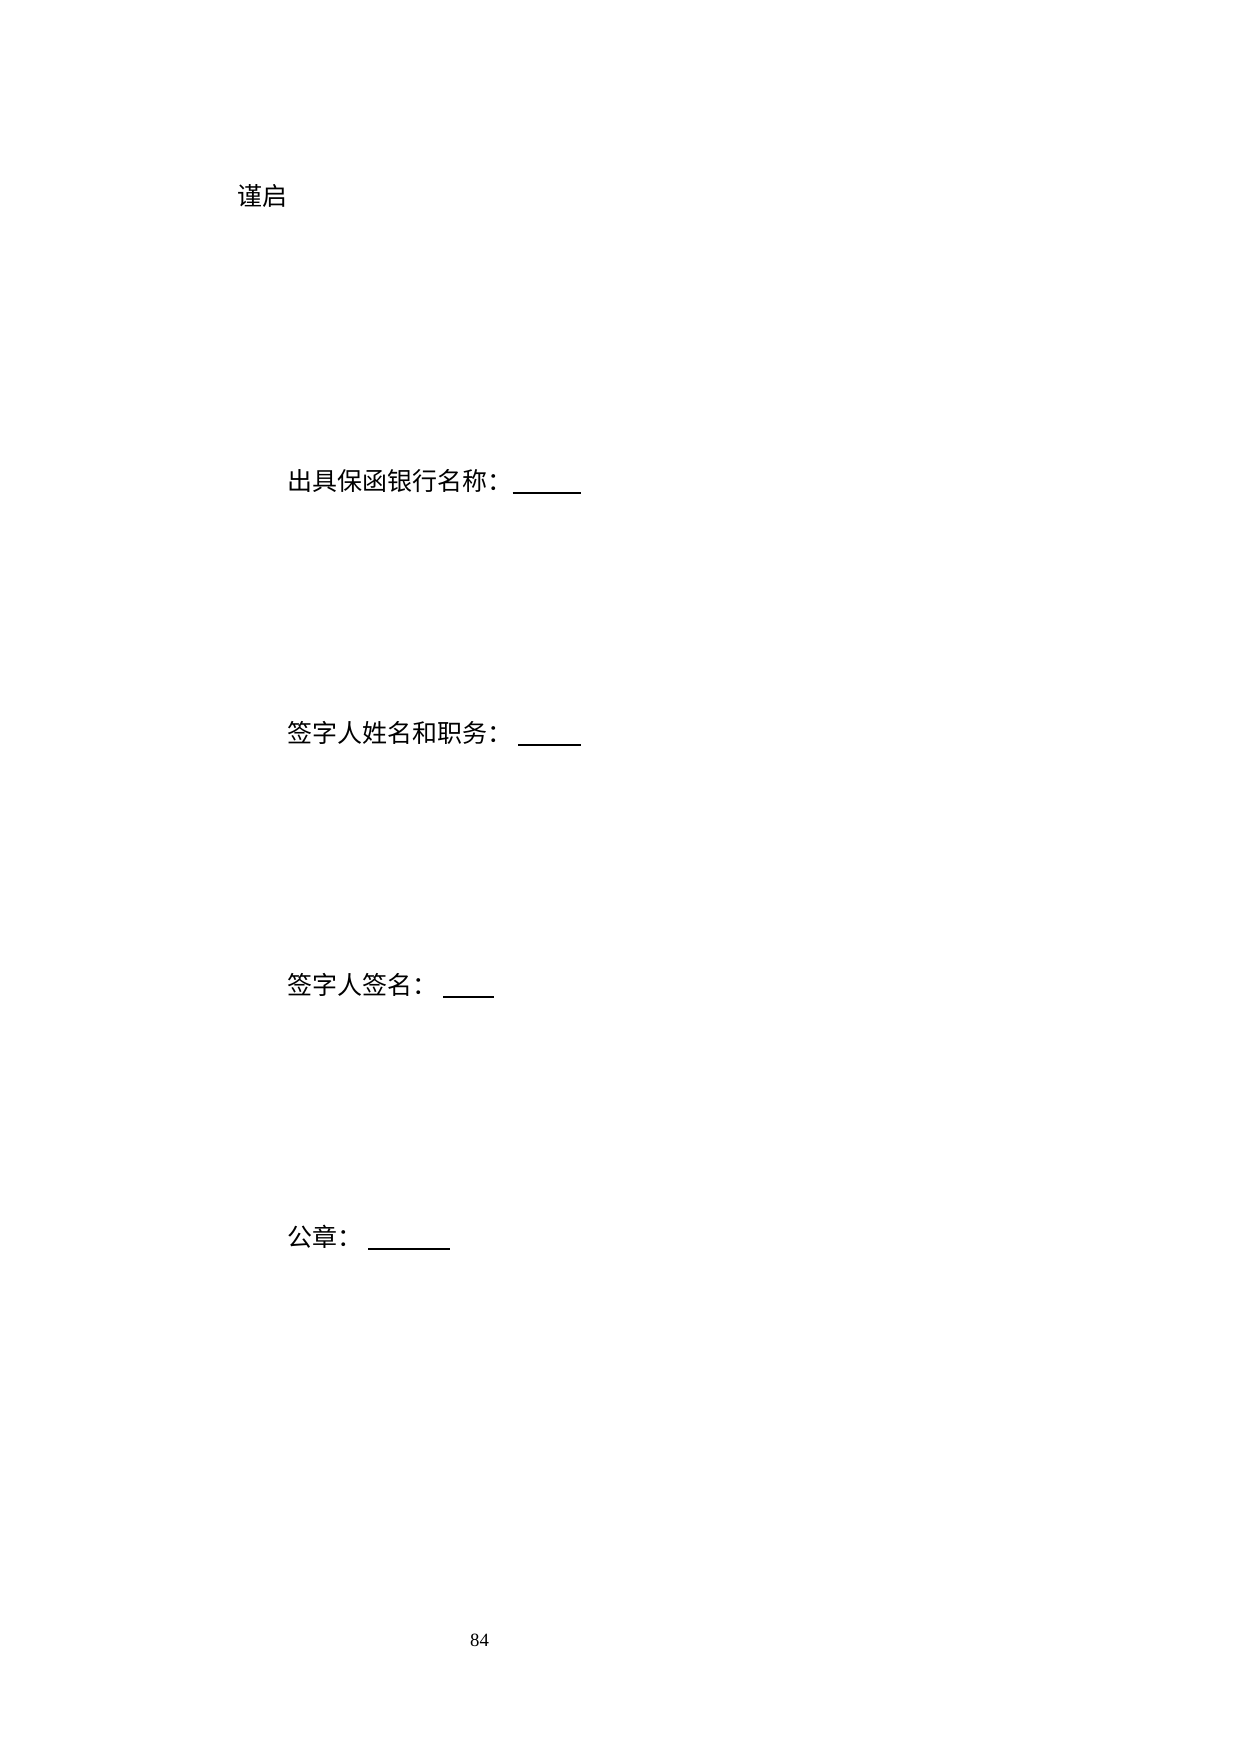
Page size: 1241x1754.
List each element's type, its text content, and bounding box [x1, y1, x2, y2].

text 签字人签名： [187, 951, 1053, 1016]
text 签字人姓名和职务： [187, 699, 1053, 764]
text 谨启 [187, 162, 1053, 227]
text 出具保函银行名称： [187, 447, 1053, 512]
text 公章： [187, 1203, 1053, 1268]
